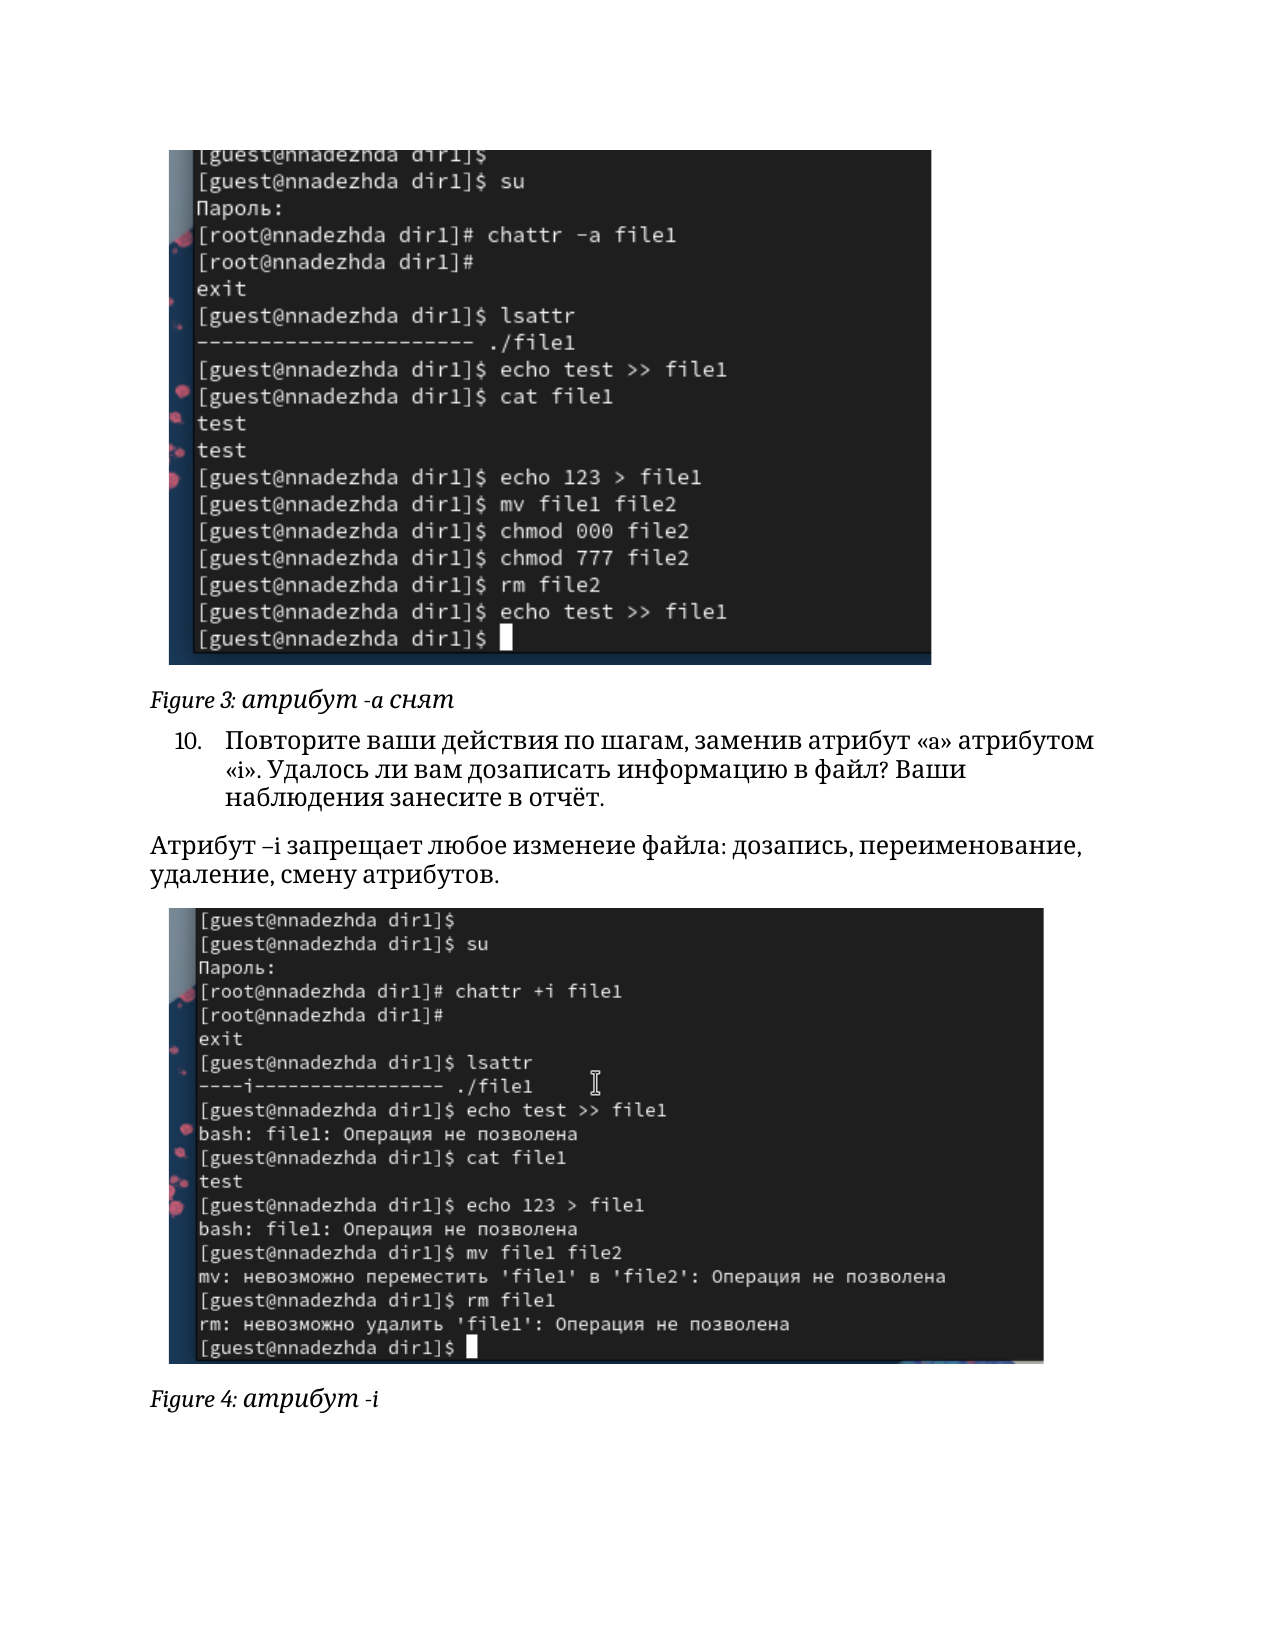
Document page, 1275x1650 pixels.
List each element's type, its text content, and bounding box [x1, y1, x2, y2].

list Повторите ваши действия по шагам, заменив атрибут «a» атрибутом «i». Удалось ли вам дозаписать информацию в файл? Ваши наблюдения занесите в отчёт. [175, 727, 1125, 813]
text Figure 3: атрибут -a снят [150, 686, 1125, 714]
text Figure 4: атрибут -i [150, 1384, 1125, 1413]
text Атрибут –i запрещает любое изменеие файла: дозапись, переименование, удаление, смену атрибутов. [150, 832, 1125, 889]
picture [168, 150, 932, 665]
picture [168, 908, 1044, 1364]
